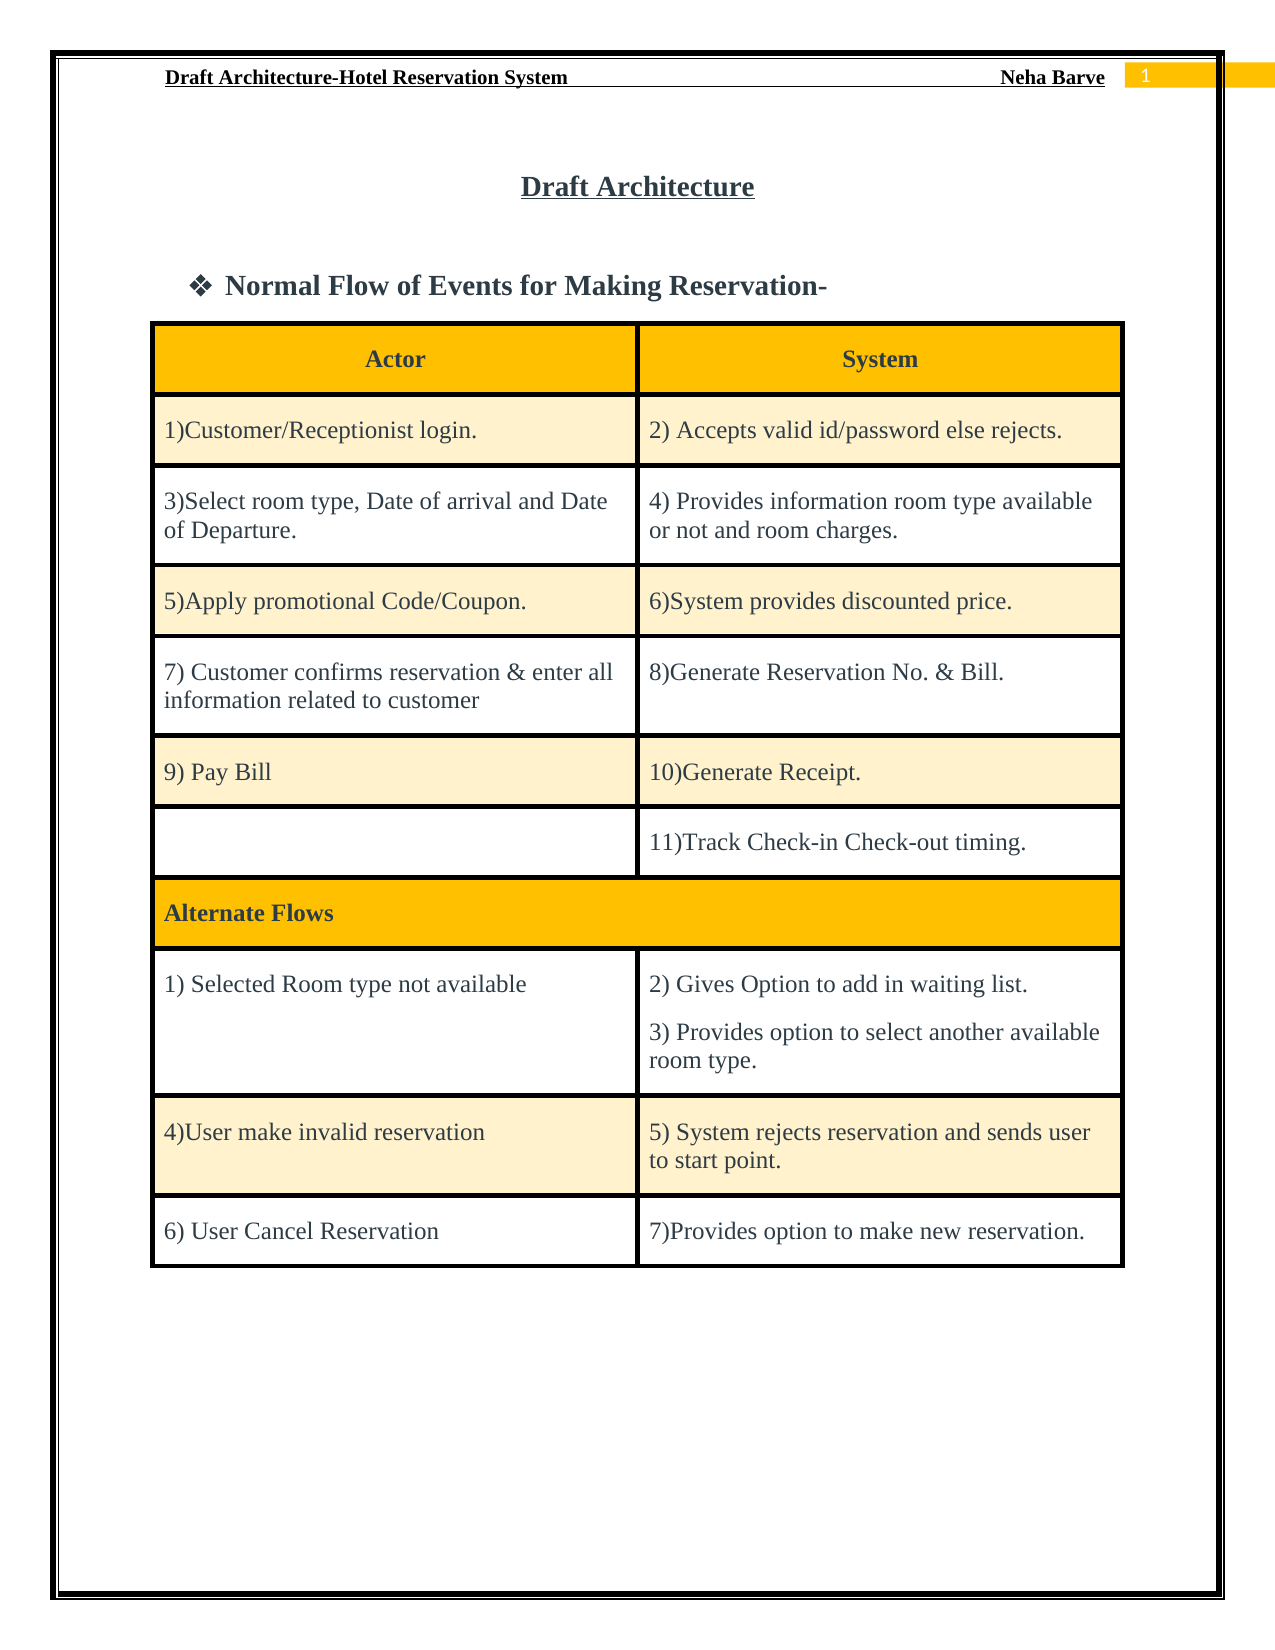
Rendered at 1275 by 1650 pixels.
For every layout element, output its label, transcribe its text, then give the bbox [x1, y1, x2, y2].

table_cell 2) Accepts valid id/password else rejects. [640, 397, 1120, 463]
table_cell 7) Customer confirms reservation & enter all information related to customer [155, 638, 635, 733]
table_cell 5)Apply promotional Code/Coupon. [155, 567, 635, 633]
table_cell 4)User make invalid reservation [155, 1098, 635, 1193]
table_cell 1)Customer/Receptionist login. [155, 397, 635, 463]
table_cell 6) User Cancel Reservation [155, 1198, 635, 1264]
table_cell 7)Provides option to make new reservation. [640, 1198, 1120, 1264]
table_cell [155, 809, 635, 875]
table_cell 1) Selected Room type not available [155, 951, 635, 1093]
table_cell 3)Select room type, Date of arrival and Date of Departure. [155, 468, 635, 562]
table_cell 10)Generate Receipt. [640, 738, 1120, 804]
table_header System [640, 326, 1120, 392]
text Draft Architecture [150, 169, 1125, 202]
table_cell Alternate Flows [155, 880, 1120, 946]
table_cell 11)Track Check-in Check-out timing. [640, 809, 1120, 875]
list Normal Flow of Events for Making Reservation- [187, 268, 1125, 302]
table_cell 5) System rejects reservation and sends user to start point. [640, 1098, 1120, 1193]
table_cell 6)System provides discounted price. [640, 567, 1120, 633]
table_cell 9) Pay Bill [155, 738, 635, 804]
table_cell 2) Gives Option to add in waiting list. 3) Provides option to select another available room type. [640, 951, 1120, 1093]
table_header Actor [155, 326, 635, 392]
table_cell 8)Generate Reservation No. & Bill. [640, 638, 1120, 733]
table_cell 4) Provides information room type available or not and room charges. [640, 468, 1120, 562]
